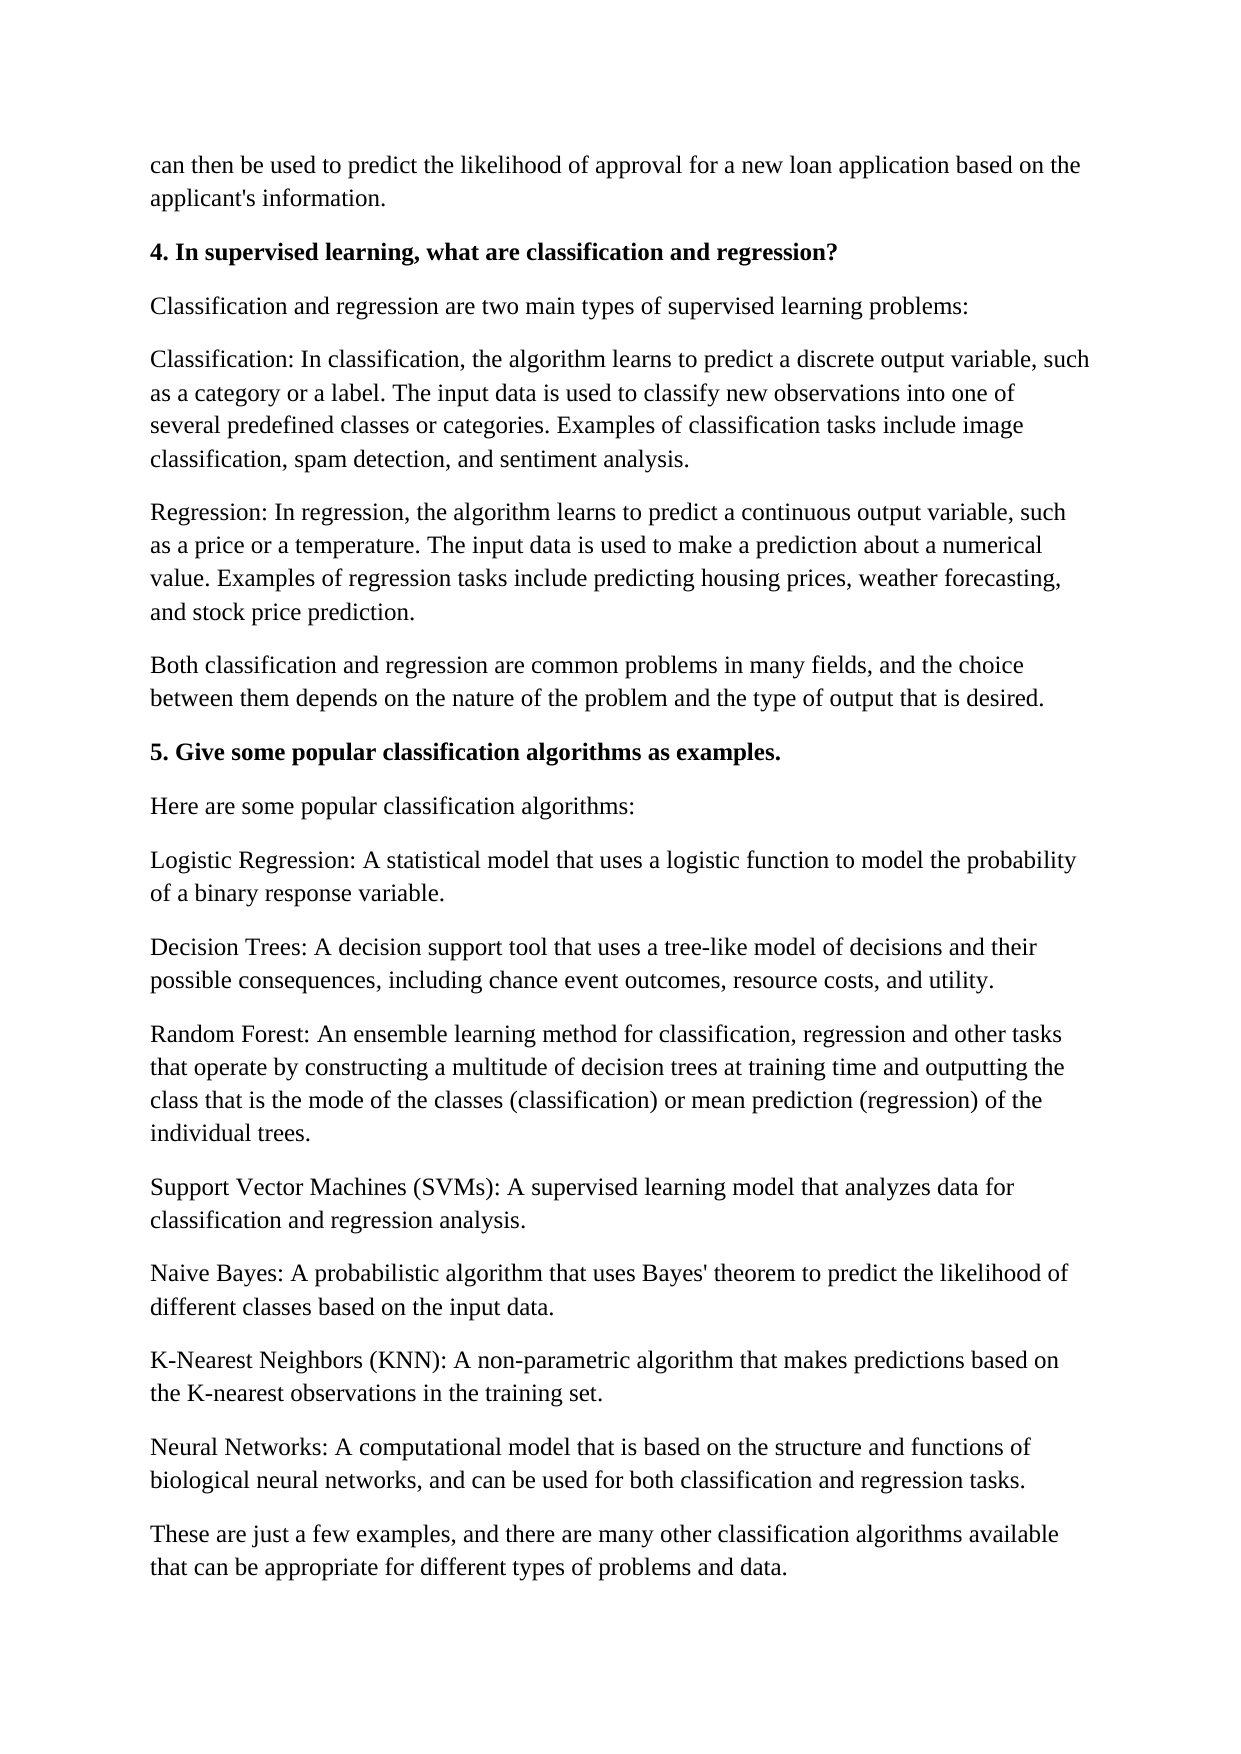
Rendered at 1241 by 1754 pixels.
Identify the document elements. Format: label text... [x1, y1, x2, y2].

text 4. In supervised learning, what are classification and regression? [150, 237, 1090, 266]
text These are just a few examples, and there are many other classification algorithms available that can be appropriate for different types of problems and data. [150, 1519, 1090, 1581]
text Decision Trees: A decision support tool that uses a tree-like model of decisions and their possible consequences, including chance event outcomes, resource costs, and utility. [150, 932, 1090, 994]
text Both classification and regression are common problems in many fields, and the choice between them depends on the nature of the problem and the type of output that is desired. [150, 650, 1090, 712]
text Naive Bayes: A probabilistic algorithm that uses Bayes' theorem to predict the likelihood of different classes based on the input data. [150, 1258, 1090, 1320]
text Here are some popular classification algorithms: [150, 791, 1090, 820]
text Logistic Regression: A statistical model that uses a logistic function to model the probability of a binary response variable. [150, 845, 1090, 907]
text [150, 150, 1090, 212]
text 5. Give some popular classification algorithms as examples. [150, 737, 1090, 766]
text Classification and regression are two main types of supervised learning problems: [150, 291, 1090, 319]
text Regression: In regression, the algorithm learns to predict a continuous output variable, such as a price or a temperature. The input data is used to make a prediction about a numerical value. Examples of regression tasks include predicting housing prices, weather forecasting, and stock price prediction. [150, 497, 1090, 625]
text Classification: In classification, the algorithm learns to predict a discrete output variable, such as a category or a label. The input data is used to classify new observations into one of several predefined classes or categories. Examples of classification tasks include image classification, spam detection, and sentiment analysis. [150, 344, 1090, 472]
text Support Vector Machines (SVMs): A supervised learning model that analyzes data for classification and regression analysis. [150, 1172, 1090, 1233]
text K-Nearest Neighbors (KNN): A non-parametric algorithm that makes predictions based on the K-nearest observations in the training set. [150, 1345, 1090, 1407]
text Random Forest: An ensemble learning method for classification, regression and other tasks that operate by constructing a multitude of decision trees at training time and outputting the class that is the mode of the classes (classification) or mean prediction (regression) of the individual trees. [150, 1019, 1090, 1147]
text Neural Networks: A computational model that is based on the structure and functions of biological neural networks, and can be used for both classification and regression tasks. [150, 1432, 1090, 1494]
